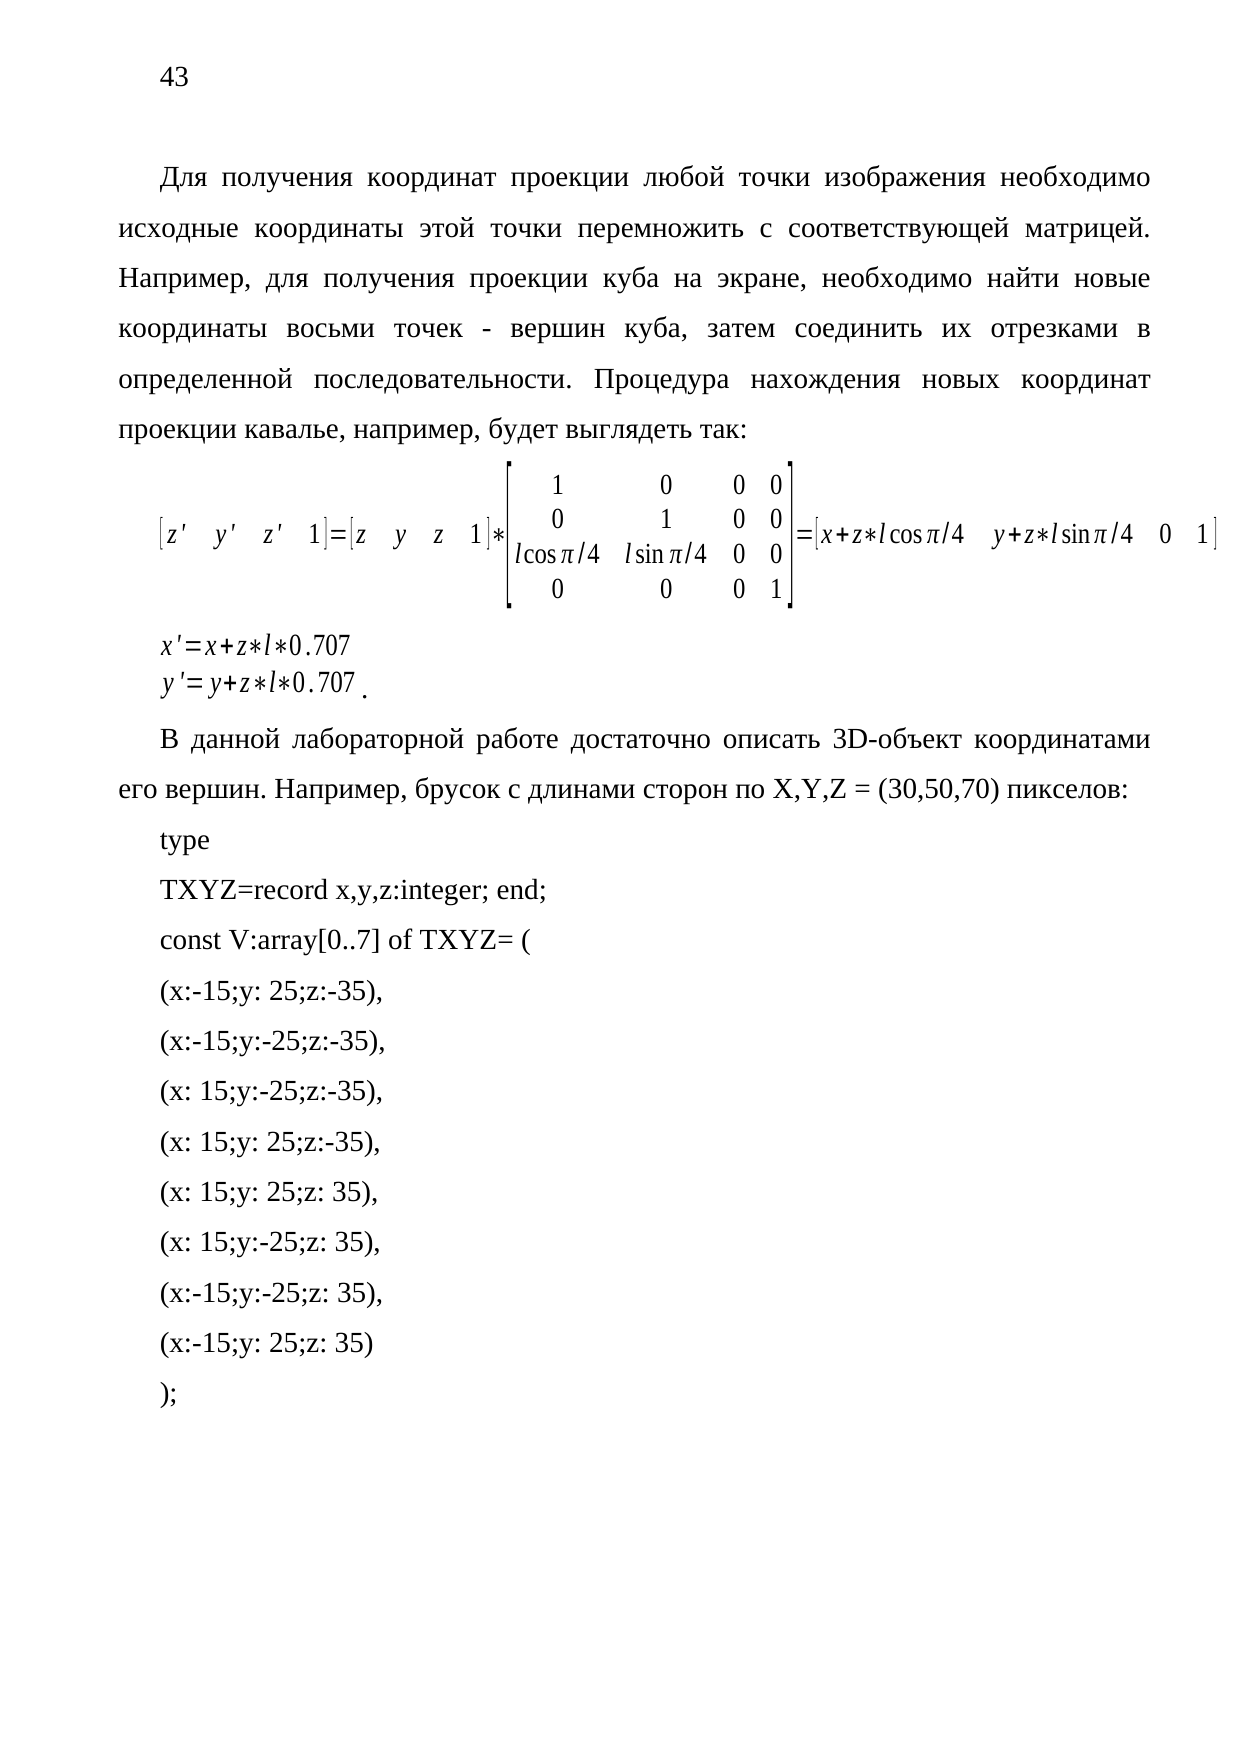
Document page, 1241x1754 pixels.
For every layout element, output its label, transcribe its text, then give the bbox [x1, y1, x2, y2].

text (x: 15;y:-25;z:-35), [118, 1073, 1152, 1107]
text type [118, 822, 1152, 855]
text Для получения координат проекции любой точки изображения необходимо исходные координаты этой точки перемножить с соответствующей матрицей. Например, для получения проекции куба на экране, необходимо найти новые координаты восьми точек - вершин куба, затем соединить их отрезками в определенной последовательности. Процедура нахождения новых координат проекции кавалье, например, будет выглядеть так: [118, 159, 1152, 445]
text (x: 15;y: 25;z:-35), [118, 1124, 1152, 1157]
text ); [118, 1375, 1152, 1409]
text (x:-15;y:-25;z: 35), [118, 1275, 1152, 1308]
text В данной лабораторной работе достаточно описать 3D-объект координатами его вершин. Например, брусок с длинами сторон по Х,Y,Z = (30,50,70) пикселов: [118, 721, 1152, 805]
text (x:-15;y:-25;z:-35), [118, 1023, 1152, 1057]
text TXYZ=record x,y,z:integer; end; [118, 872, 1152, 906]
text (x: 15;y:-25;z: 35), [118, 1224, 1152, 1258]
text . [118, 628, 1152, 704]
text (x: 15;y: 25;z: 35), [118, 1174, 1152, 1208]
text (x:-15;y: 25;z:-35), [118, 973, 1152, 1006]
text const V:array[0..7] of TXYZ= ( [118, 922, 1152, 956]
text (x:-15;y: 25;z: 35) [118, 1325, 1152, 1358]
